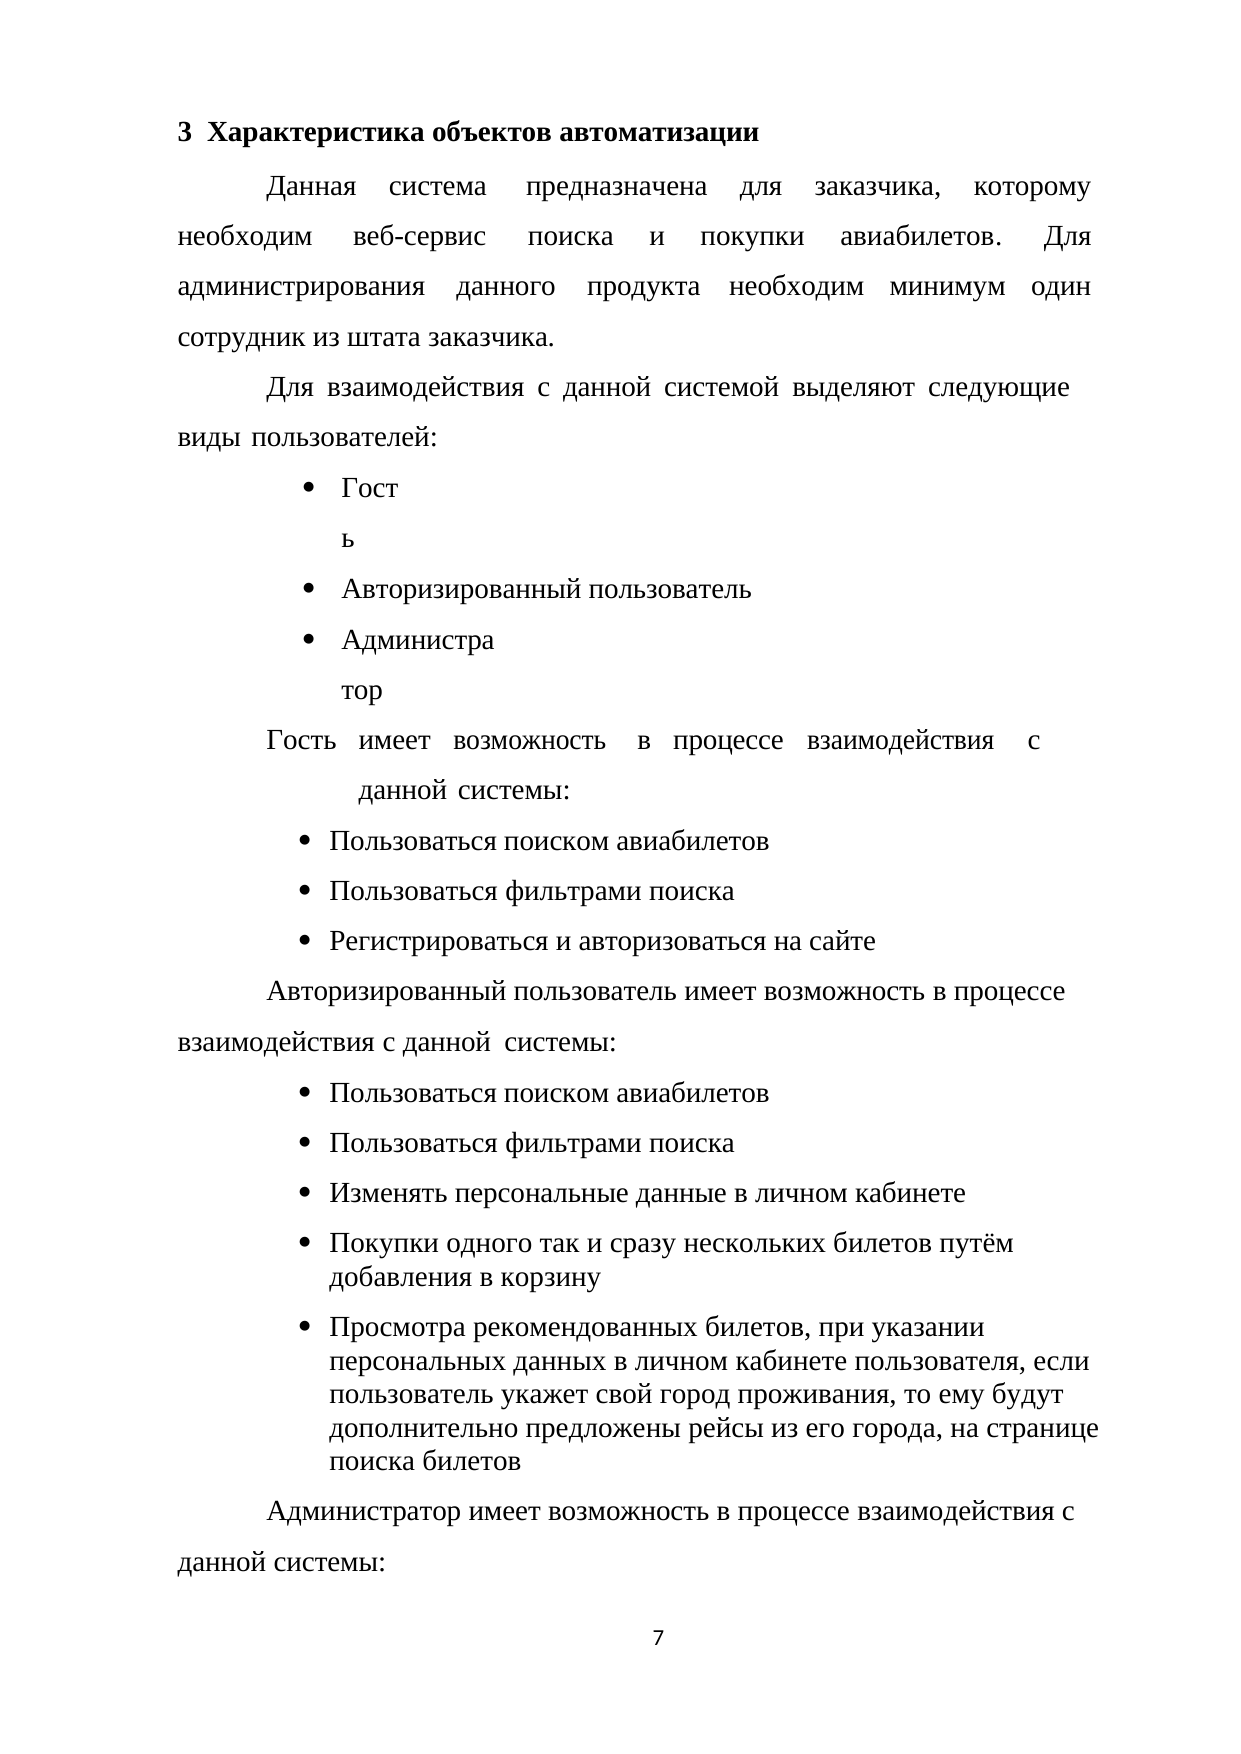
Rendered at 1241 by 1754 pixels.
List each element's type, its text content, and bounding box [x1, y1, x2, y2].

text Авторизированный пользователь имеет возможность в процессе взаимодействия с данной системы: [177, 973, 1091, 1057]
list Пользоваться поиском авиабилетов [299, 823, 1103, 857]
text Данная система предназначена для заказчика, которому необходим веб-сервис поиска и покупки авиабилетов. Для администрирования данного продукта необходим минимум один сотрудник из штата заказчика. [177, 168, 1091, 352]
list Регистрироваться и авторизоваться на сайте [299, 923, 1103, 957]
list Изменять персональные данные в личном кабинете [299, 1175, 1103, 1209]
list Гость [303, 470, 402, 554]
list Администратор [303, 622, 504, 705]
subtitle Характеристика объектов автоматизации [177, 114, 1103, 147]
list Просмотра рекомендованных билетов, при указании персональных данных в личном кабинете пользователя, если пользователь укажет свой город проживания, то ему будут дополнительно предложены рейсы из его города, на странице поиска билетов [299, 1309, 1103, 1477]
text Гость имеет возможность в процессе взаимодействия с данной системы: [177, 722, 1091, 806]
list Покупки одного так и сразу нескольких билетов путём добавления в корзину [299, 1226, 1103, 1293]
text Администратор имеет возможность в процессе взаимодействия с данной системы: [177, 1493, 1092, 1577]
list Пользоваться поиском авиабилетов [299, 1075, 1103, 1109]
list Пользоваться фильтрами поиска [299, 873, 1103, 907]
list Пользоваться фильтрами поиска [299, 1125, 1103, 1159]
list Авторизированный пользователь [303, 571, 874, 604]
text Для взаимодействия с данной системой выделяют следующие виды пользователей: [177, 369, 1091, 453]
